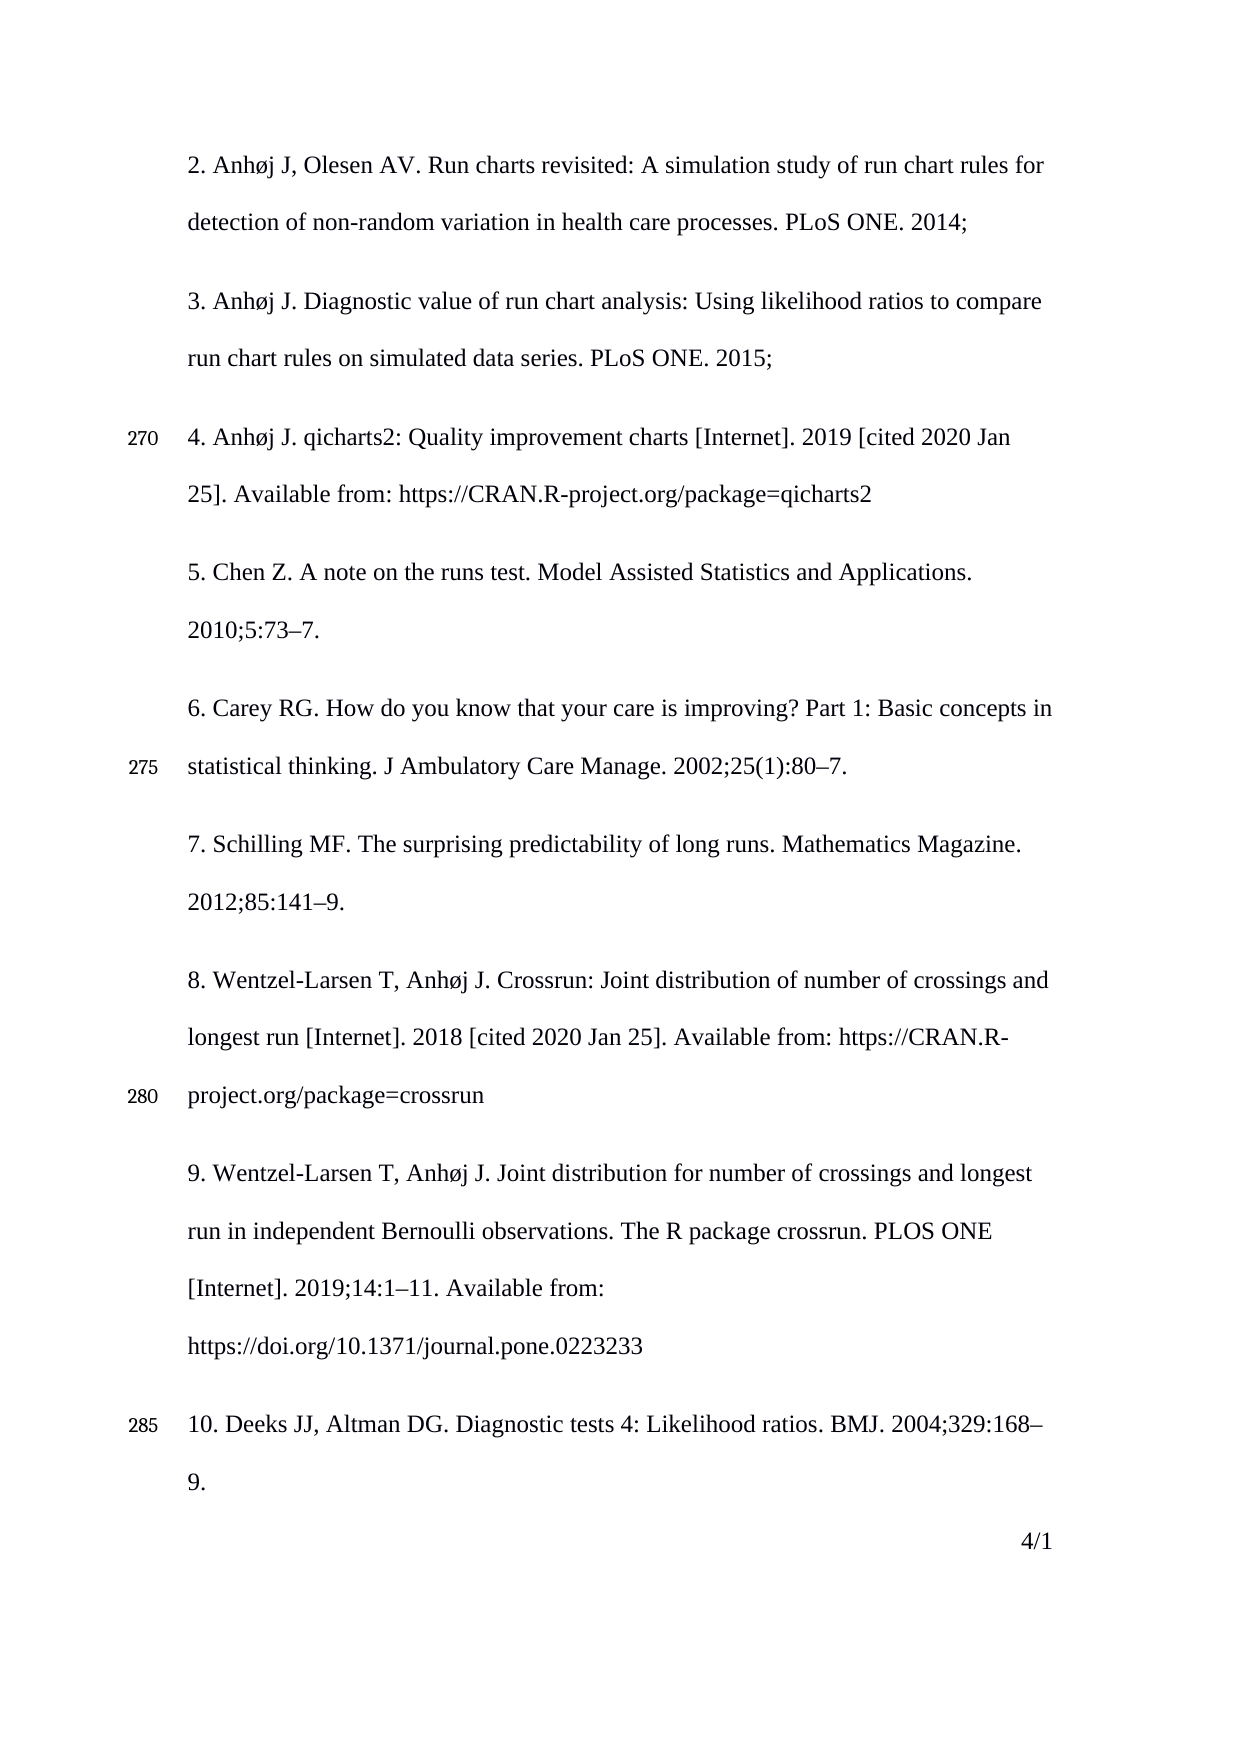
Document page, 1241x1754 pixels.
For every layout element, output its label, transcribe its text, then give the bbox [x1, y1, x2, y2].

text 2. Anhøj J, Olesen AV. Run charts revisited: A simulation study of run chart rules for detection of non-random variation in health care processes. PLoS ONE. 2014; [187, 150, 1053, 236]
text 5. Chen Z. A note on the runs test. Model Assisted Statistics and Applications. 2010;5:73–7. [187, 557, 1053, 644]
text 4. Anhøj J. qicharts2: Quality improvement charts [Internet]. 2019 [cited 2020 Jan 25]. Available from: https://CRAN.R-project.org/package=qicharts2 [187, 422, 1053, 508]
text 6. Carey RG. How do you know that your care is improving? Part 1: Basic concepts in statistical thinking. J Ambulatory Care Manage. 2002;25(1):80–7. [187, 693, 1053, 779]
text 7. Schilling MF. The surprising predictability of long runs. Mathematics Magazine. 2012;85:141–9. [187, 829, 1053, 915]
text 9. Wentzel-Larsen T, Anhøj J. Joint distribution for number of crossings and longest run in independent Bernoulli observations. The R package crossrun. PLOS ONE [Internet]. 2019;14:1–11. Available from: https://doi.org/10.1371/journal.pone.0223233 [187, 1158, 1053, 1359]
text 8. Wentzel-Larsen T, Anhøj J. Crossrun: Joint distribution of number of crossings and longest run [Internet]. 2018 [cited 2020 Jan 25]. Available from: https://CRAN.R-project.org/package=crossrun [187, 965, 1053, 1109]
text 3. Anhøj J. Diagnostic value of run chart analysis: Using likelihood ratios to compare run chart rules on simulated data series. PLoS ONE. 2015; [187, 286, 1053, 372]
text 10. Deeks JJ, Altman DG. Diagnostic tests 4: Likelihood ratios. BMJ. 2004;329:168–9. [187, 1409, 1053, 1495]
